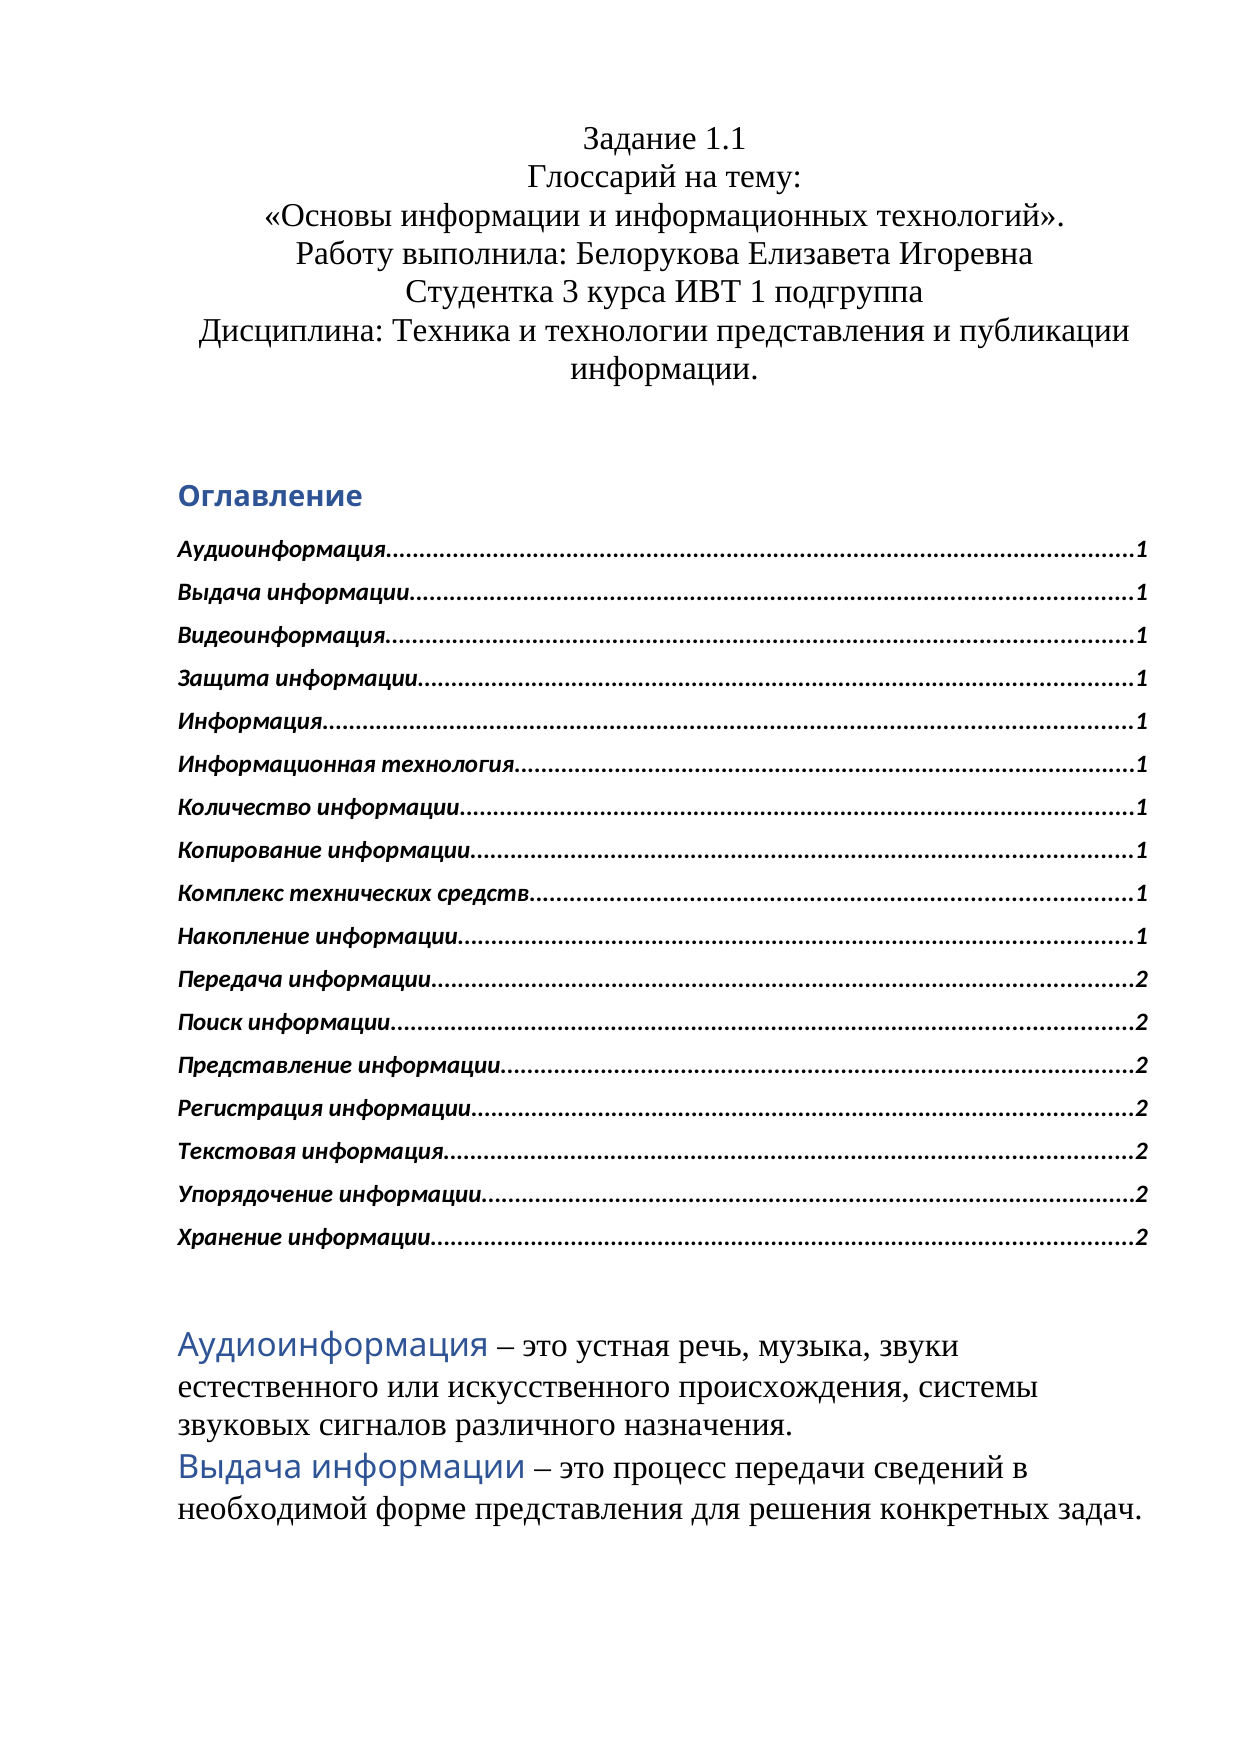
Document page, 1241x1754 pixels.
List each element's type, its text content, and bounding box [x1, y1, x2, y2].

text Задание 1.1 [177, 118, 1152, 156]
text Глоссарий на тему: [177, 156, 1152, 195]
text Дисциплина: Техника и технологии представления и публикации информации. [177, 310, 1152, 386]
text Выдача информации – это процесс передачи сведений в необходимой форме представления для решения конкретных задач. [177, 1443, 1152, 1526]
text «Основы информации и информационных технологий». [177, 195, 1152, 233]
text Работу выполнила: Белорукова Елизавета Игоревна [177, 233, 1152, 271]
text Аудиоинформация – это устная речь, музыка, звуки естественного или искусственного происхождения, системы звуковых сигналов различного назначения. [177, 1321, 1152, 1443]
text Студентка 3 курса ИВТ 1 подгруппа [177, 271, 1152, 310]
